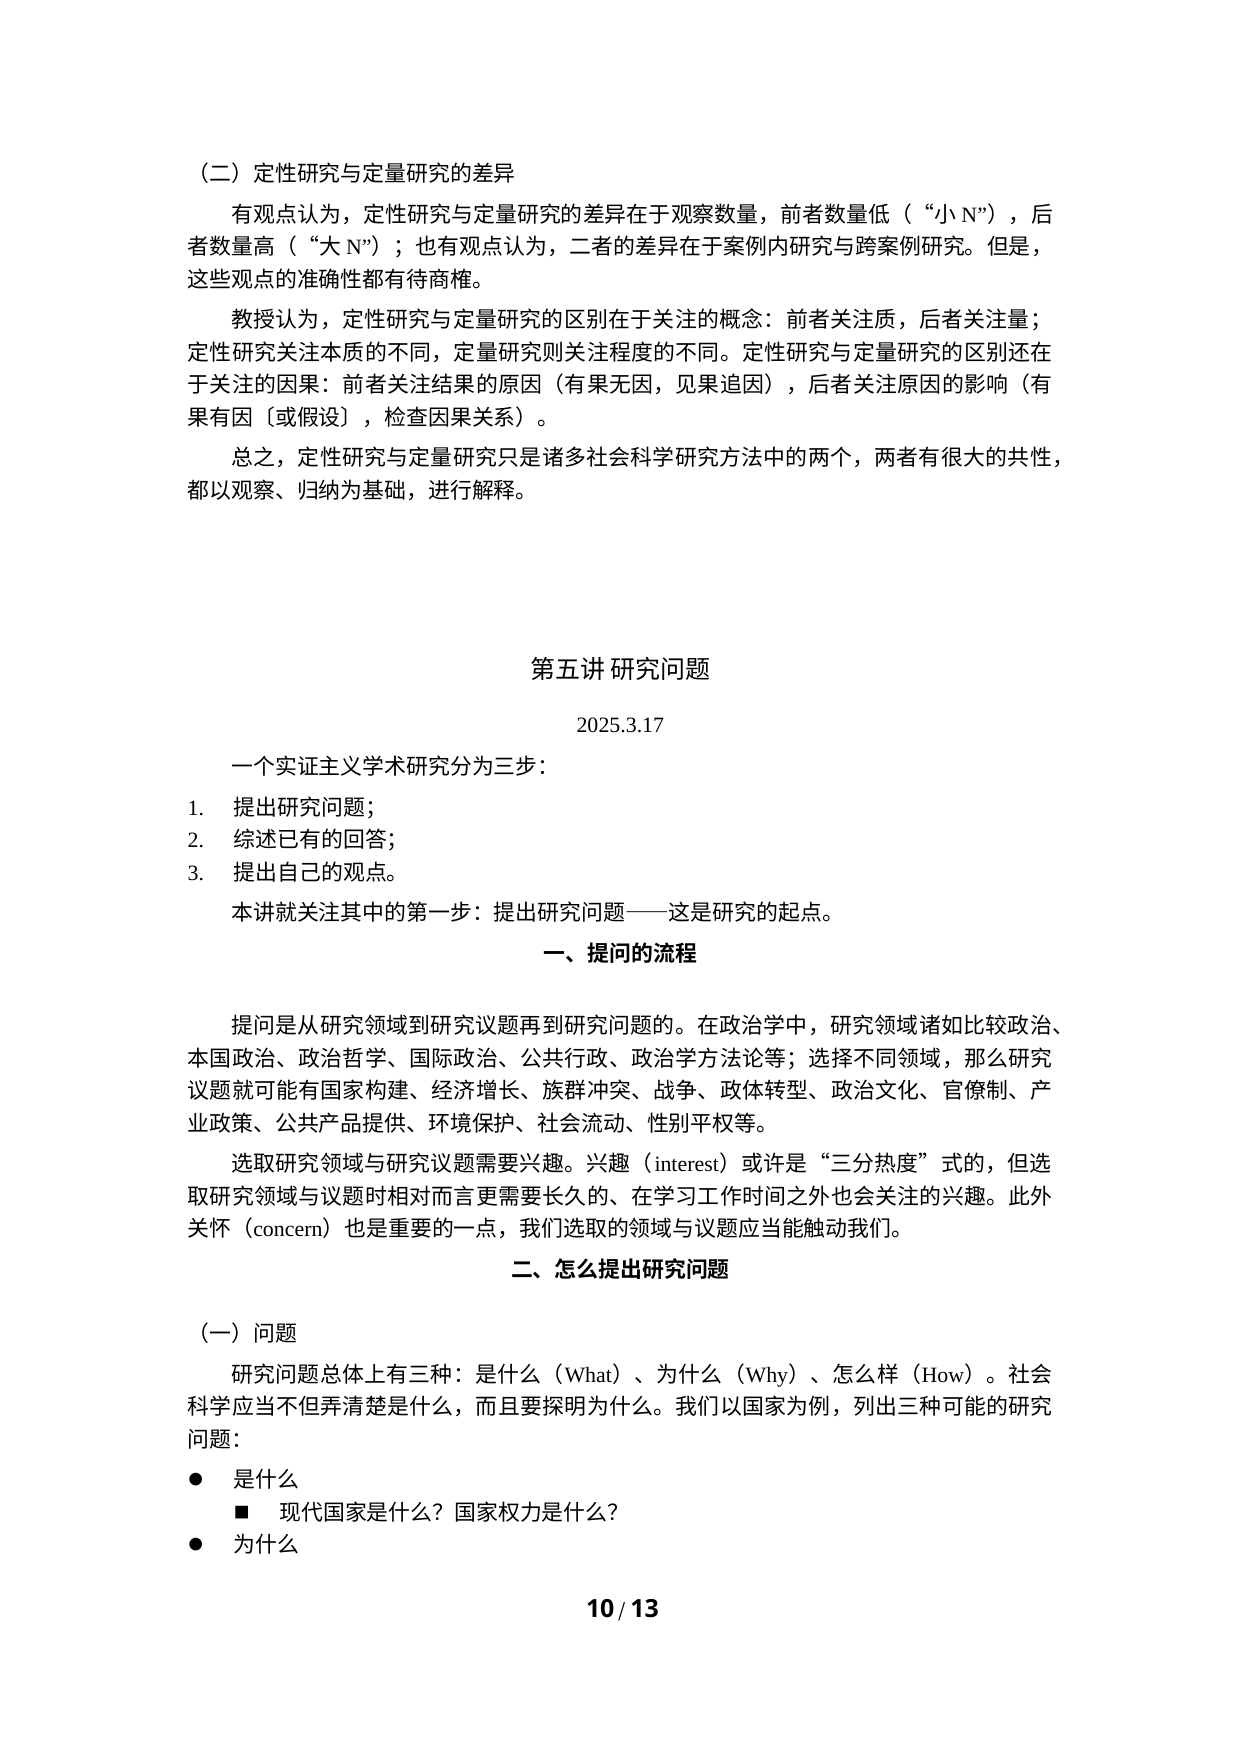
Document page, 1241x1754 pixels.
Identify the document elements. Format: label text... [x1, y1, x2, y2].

text 第五讲 研究问题 [187, 635, 1053, 700]
text 总之，定性研究与定量研究只是诸多社会科学研究方法中的两个，两者有很大的共性，都以观察、归纳为基础，进行解释。 [187, 440, 1053, 505]
list 为什么 [187, 1527, 1053, 1559]
text （一）问题 [187, 1316, 1053, 1348]
list 现代国家是什么？国家权力是什么？ [233, 1494, 1053, 1527]
text 一、提问的流程 [187, 936, 1053, 968]
text 本讲就关注其中的第一步：提出研究问题——这是研究的起点。 [187, 895, 1053, 927]
text （二）定性研究与定量研究的差异 [187, 156, 1053, 188]
text 一个实证主义学术研究分为三步： [187, 749, 1053, 781]
text 教授认为，定性研究与定量研究的区别在于关注的概念：前者关注质，后者关注量；定性研究关注本质的不同，定量研究则关注程度的不同。定性研究与定量研究的区别还在于关注的因果：前者关注结果的原因（有果无因，见果追因），后者关注原因的影响（有果有因〔或假设〕，检查因果关系）。 [187, 302, 1053, 432]
text 提问是从研究领域到研究议题再到研究问题的。在政治学中，研究领域诸如比较政治、本国政治、政治哲学、国际政治、公共行政、政治学方法论等；选择不同领域，那么研究议题就可能有国家构建、经济增长、族群冲突、战争、政体转型、政治文化、官僚制、产业政策、公共产品提供、环境保护、社会流动、性别平权等。 [187, 1008, 1053, 1138]
list 提出自己的观点。 [187, 854, 1053, 887]
text 选取研究领域与研究议题需要兴趣。兴趣（interest）或许是“三分热度”式的，但选取研究领域与议题时相对而言更需要长久的、在学习工作时间之外也会关注的兴趣。此外，关怀（concern）也是重要的一点，我们选取的领域与议题应当能触动我们。 [187, 1146, 1053, 1243]
list 是什么 [187, 1462, 1053, 1494]
list 提出研究问题； [187, 789, 1053, 822]
text 有观点认为，定性研究与定量研究的差异在于观察数量，前者数量低（“小N”），后者数量高（“大N”）；也有观点认为，二者的差异在于案例内研究与跨案例研究。但是，这些观点的准确性都有待商榷。 [187, 196, 1053, 294]
text 研究问题总体上有三种：是什么（What）、为什么（Why）、怎么样（How）。社会科学应当不但弄清楚是什么，而且要探明为什么。我们以国家为例，列出三种可能的研究问题： [187, 1356, 1053, 1454]
text 二、怎么提出研究问题 [187, 1252, 1053, 1284]
text 2025.3.17 [187, 708, 1053, 741]
list 综述已有的回答； [187, 822, 1053, 854]
